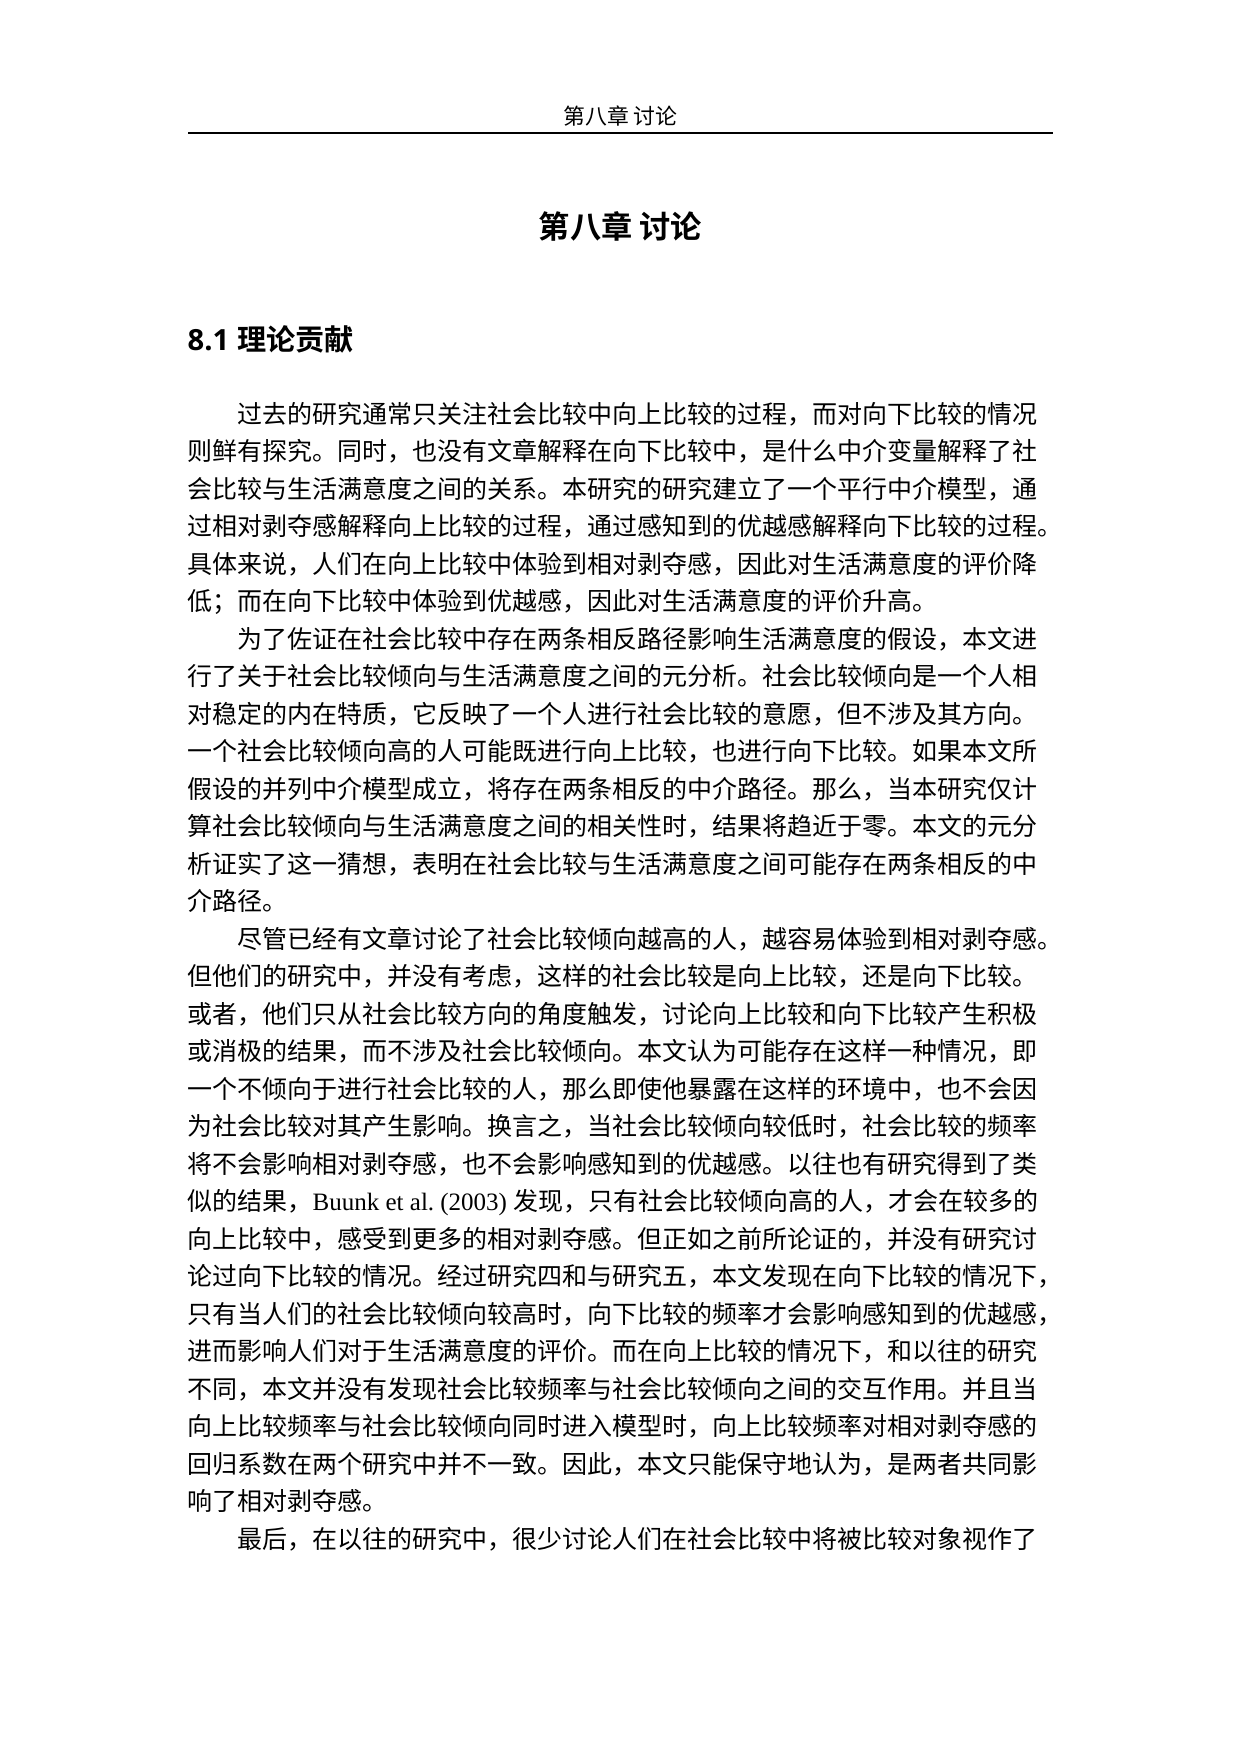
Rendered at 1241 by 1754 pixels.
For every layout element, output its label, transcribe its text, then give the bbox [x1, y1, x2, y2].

text 过去的研究通常只关注社会比较中向上比较的过程，而对向下比较的情况则鲜有探究。同时，也没有文章解释在向下比较中，是什么中介变量解释了社会比较与生活满意度之间的关系。本研究的研究建立了一个平行中介模型，通过相对剥夺感解释向上比较的过程，通过感知到的优越感解释向下比较的过程。具体来说，人们在向上比较中体验到相对剥夺感，因此对生活满意度的评价降低；而在向下比较中体验到优越感，因此对生活满意度的评价升高。 [187, 394, 1053, 619]
text 尽管已经有文章讨论了社会比较倾向越高的人，越容易体验到相对剥夺感。但他们的研究中，并没有考虑，这样的社会比较是向上比较，还是向下比较。或者，他们只从社会比较方向的角度触发，讨论向上比较和向下比较产生积极或消极的结果，而不涉及社会比较倾向。本文认为可能存在这样一种情况，即一个不倾向于进行社会比较的人，那么即使他暴露在这样的环境中，也不会因为社会比较对其产生影响。换言之，当社会比较倾向较低时，社会比较的频率将不会影响相对剥夺感，也不会影响感知到的优越感。以往也有研究得到了类似的结果，Buunk et al. (2003) 发现，只有社会比较倾向高的人，才会在较多的向上比较中，感受到更多的相对剥夺感。但正如之前所论证的，并没有研究讨论过向下比较的情况。经过研究四和与研究五，本文发现在向下比较的情况下，只有当人们的社会比较倾向较高时，向下比较的频率才会影响感知到的优越感，进而影响人们对于生活满意度的评价。而在向上比较的情况下，和以往的研究不同，本文并没有发现社会比较频率与社会比较倾向之间的交互作用。并且当向上比较频率与社会比较倾向同时进入模型时，向上比较频率对相对剥夺感的回归系数在两个研究中并不一致。因此，本文只能保守地认为，是两者共同影响了相对剥夺感。 [187, 919, 1053, 1519]
subtitle 第八章 讨论 [187, 187, 1053, 262]
subtitle 8.1 理论贡献 [187, 300, 1053, 375]
text 为了佐证在社会比较中存在两条相反路径影响生活满意度的假设，本文进行了关于社会比较倾向与生活满意度之间的元分析。社会比较倾向是一个人相对稳定的内在特质，它反映了一个人进行社会比较的意愿，但不涉及其方向。一个社会比较倾向高的人可能既进行向上比较，也进行向下比较。如果本文所假设的并列中介模型成立，将存在两条相反的中介路径。那么，当本研究仅计算社会比较倾向与生活满意度之间的相关性时，结果将趋近于零。本文的元分析证实了这一猜想，表明在社会比较与生活满意度之间可能存在两条相反的中介路径。 [187, 619, 1053, 919]
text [187, 1519, 1053, 1556]
